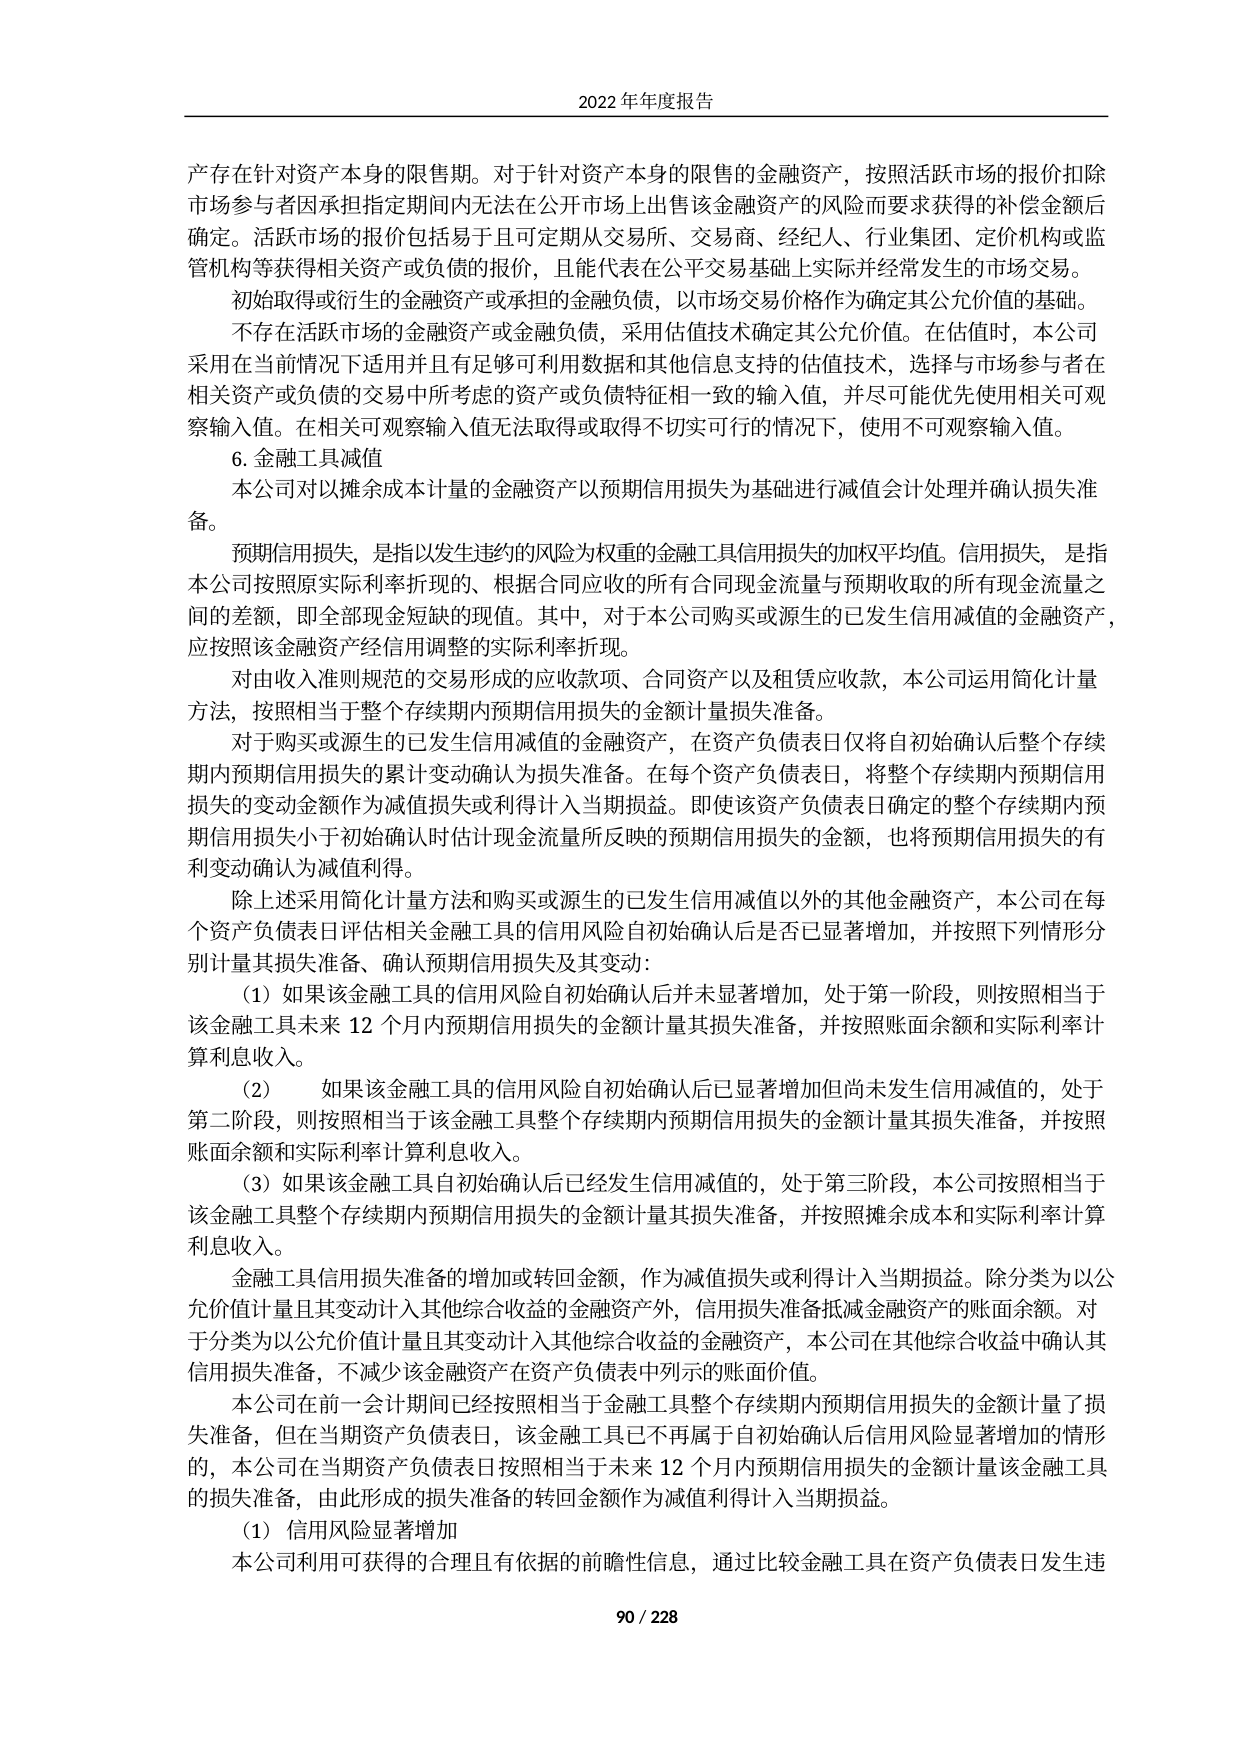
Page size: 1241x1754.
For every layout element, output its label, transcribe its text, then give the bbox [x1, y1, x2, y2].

text 采用在当前情况下适用并且有足够可利用数据和其他信息支持的估值技术，选择与市场参与者在相关资产或负债的交易中所考虑的资产或负债特征相一致的输入值，并尽可能优先使用相关可观察输入值。在相关可观察输入值无法取得或取得不切实可行的情况下，使用不可观察输入值。 [187, 347, 1108, 441]
text 产存在针对资产本身的限售期。对于针对资产本身的限售的金融资产，按照活跃市场的报价扣除市场参与者因承担指定期间内无法在公开市场上出售该金融资产的风险而要求获得的补偿金额后确定。活跃市场的报价包括易于且可定期从交易所、交易商、经纪人、行业集团、定价机构或监管机构等获得相关资产或负债的报价，且能代表在公平交易基础上实际并经常发生的市场交易。 [187, 157, 1108, 283]
text 本公司在前一会计期间已经按照相当于金融工具整个存续期内预期信用损失的金额计量了损失准备，但在当期资产负债表日，该金融工具已不再属于自初始确认后信用风险显著增加的情形的，本公司在当期资产负债表日按照相当于未来 12 个月内预期信用损失的金额计量该金融工具的损失准备，由此形成的损失准备的转回金额作为减值利得计入当期损益。 [187, 1387, 1108, 1513]
list 信用风险显著增加 [231, 1513, 1140, 1545]
text 初始取得或衍生的金融资产或承担的金融负债，以市场交易价格作为确定其公允价值的基础。不存在活跃市场的金融资产或金融负债，采用估值技术确定其公允价值。在估值时，本公司 [231, 283, 1119, 346]
text 除上述采用简化计量方法和购买或源生的已发生信用减值以外的其他金融资产，本公司在每个资产负债表日评估相关金融工具的信用风险自初始确认后是否已显著增加，并按照下列情形分别计量其损失准备、确认预期信用损失及其变动： [187, 883, 1108, 977]
text 对由收入准则规范的交易形成的应收款项、合同资产以及租赁应收款，本公司运用简化计量方法，按照相当于整个存续期内预期信用损失的金额计量损失准备。 [187, 662, 1108, 725]
list 如果该金融工具的信用风险自初始确认后已显著增加但尚未发生信用减值的，处于第二阶段，则按照相当于该金融工具整个存续期内预期信用损失的金额计量其损失准备，并按照账面余额和实际利率计算利息收入。 [187, 1072, 1108, 1166]
text 预期信用损失，是指以发生违约的风险为权重的金融工具信用损失的加权平均值。信用损失，是指本公司按照原实际利率折现的、根据合同应收的所有合同现金流量与预期收取的所有现金流量之间的差额，即全部现金短缺的现值。其中，对于本公司购买或源生的已发生信用减值的金融资产，应按照该金融资产经信用调整的实际利率折现。 [187, 536, 1108, 662]
text 本公司对以摊余成本计量的金融资产以预期信用损失为基础进行减值会计处理并确认损失准备。 [187, 473, 1108, 536]
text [187, 1545, 1108, 1577]
list 如果该金融工具自初始确认后已经发生信用减值的，处于第三阶段，本公司按照相当于该金融工具整个存续期内预期信用损失的金额计量其损失准备，并按照摊余成本和实际利率计算利息收入。 [187, 1167, 1108, 1261]
list 金融工具减值 [231, 441, 1140, 473]
text 对于购买或源生的已发生信用减值的金融资产，在资产负债表日仅将自初始确认后整个存续期内预期信用损失的累计变动确认为损失准备。在每个资产负债表日，将整个存续期内预期信用损失的变动金额作为减值损失或利得计入当期损益。即使该资产负债表日确定的整个存续期内预期信用损失小于初始确认时估计现金流量所反映的预期信用损失的金额，也将预期信用损失的有利变动确认为减值利得。 [187, 726, 1108, 883]
text 金融工具信用损失准备的增加或转回金额，作为减值损失或利得计入当期损益。除分类为以公允价值计量且其变动计入其他综合收益的金融资产外，信用损失准备抵减金融资产的账面余额。对于分类为以公允价值计量且其变动计入其他综合收益的金融资产，本公司在其他综合收益中确认其信用损失准备，不减少该金融资产在资产负债表中列示的账面价值。 [187, 1261, 1119, 1387]
list 如果该金融工具的信用风险自初始确认后并未显著增加，处于第一阶段，则按照相当于该金融工具未来 12 个月内预期信用损失的金额计量其损失准备，并按照账面余额和实际利率计算利息收入。 [187, 977, 1108, 1072]
